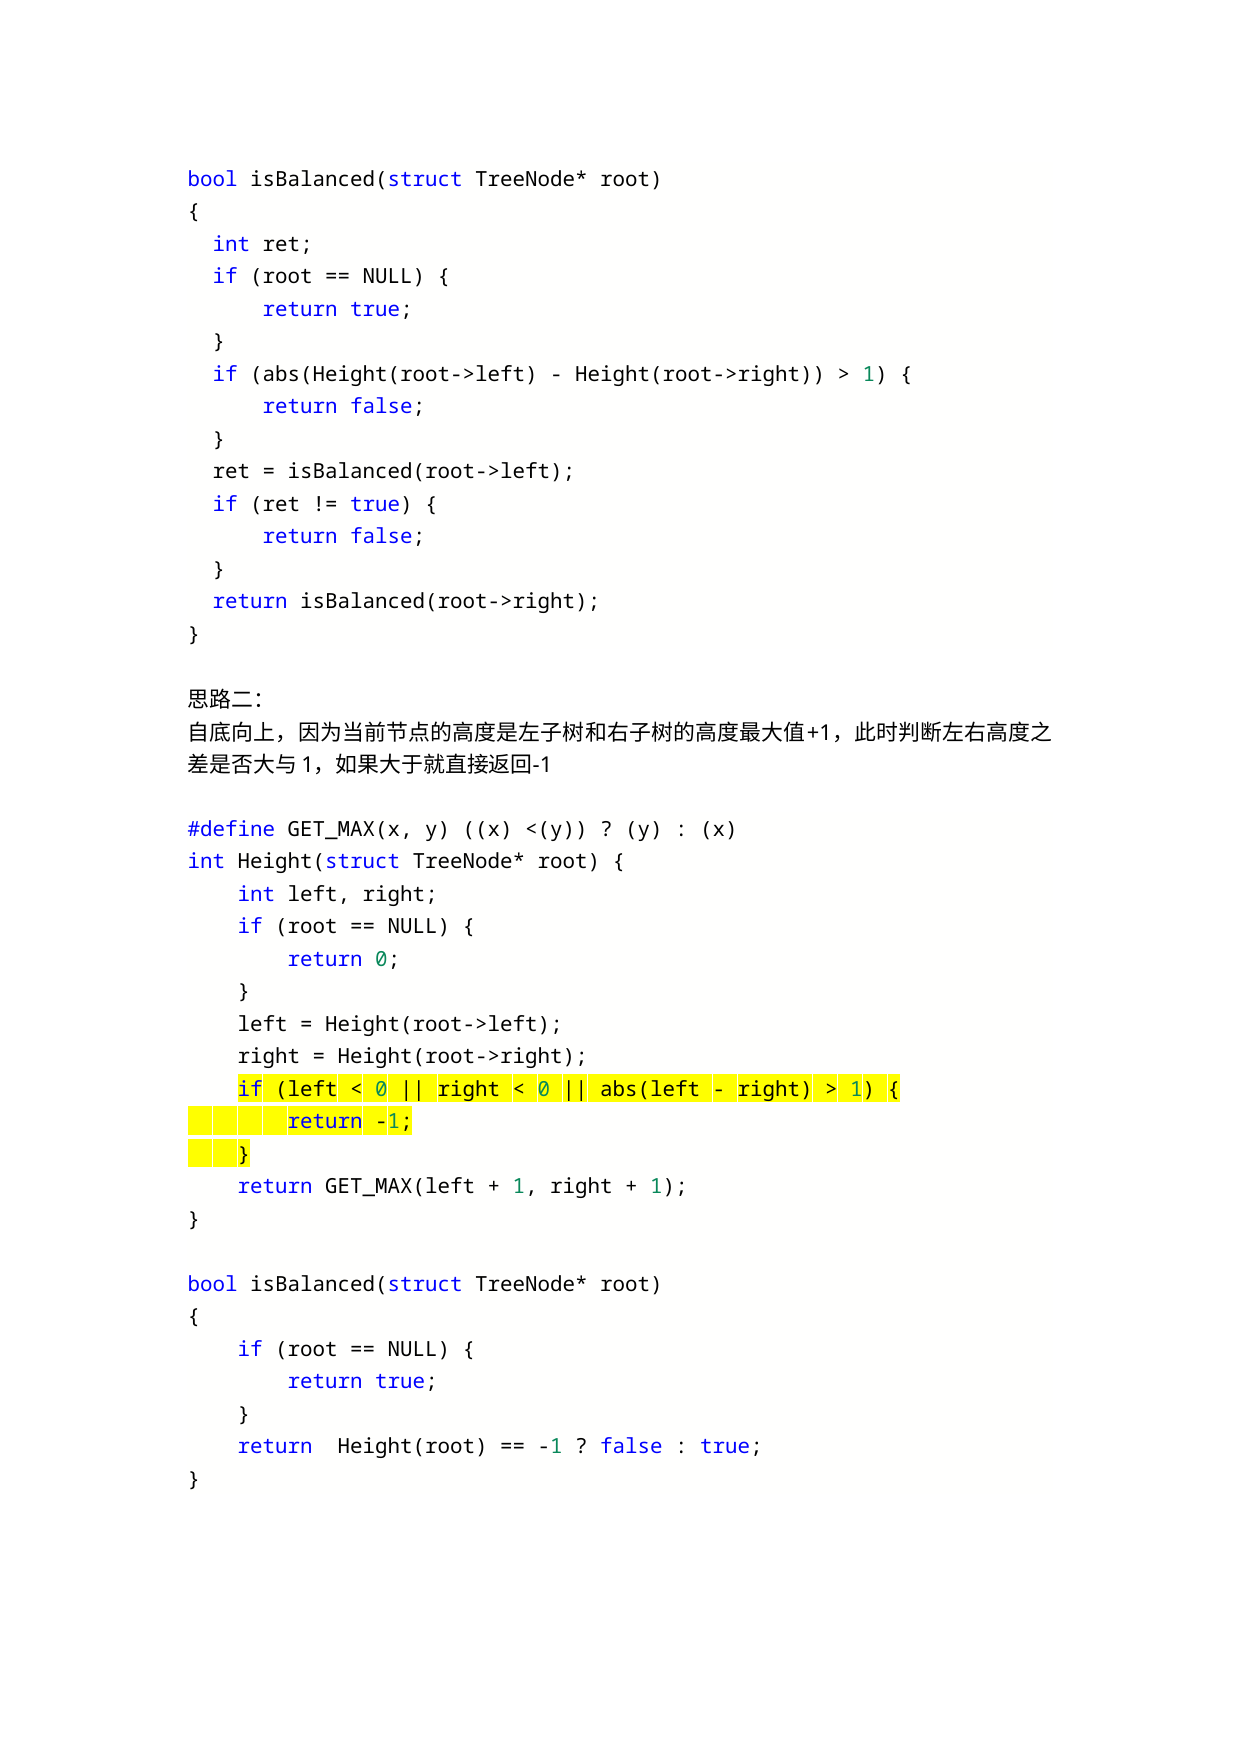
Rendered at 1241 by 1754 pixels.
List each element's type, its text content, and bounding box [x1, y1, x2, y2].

text } [187, 422, 1053, 454]
text } [187, 974, 1053, 1007]
text return -1; [187, 1104, 1053, 1137]
text #define GET_MAX(x, y) ((x) <(y)) ? (y) : (x) [187, 812, 1053, 844]
text } [187, 552, 1053, 584]
text ret = isBalanced(root->left); [187, 454, 1053, 487]
text if (root == NULL) { [187, 1332, 1053, 1364]
text if (abs(Height(root->left) - Height(root->right)) > 1) { [187, 357, 1053, 389]
text 思路二： [187, 682, 1053, 714]
text return false; [187, 389, 1053, 422]
text bool isBalanced(struct TreeNode* root) [187, 162, 1053, 194]
text } [187, 1137, 1053, 1169]
text { [187, 194, 1053, 227]
text { [187, 1299, 1053, 1332]
text int ret; [187, 227, 1053, 259]
text bool isBalanced(struct TreeNode* root) [187, 1267, 1053, 1299]
text } [187, 1397, 1053, 1429]
text return GET_MAX(left + 1, right + 1); [187, 1169, 1053, 1202]
text int left, right; [187, 877, 1053, 909]
text return true; [187, 1364, 1053, 1397]
text return 0; [187, 942, 1053, 974]
text } [187, 1462, 1053, 1494]
text return Height(root) == -1 ? false : true; [187, 1429, 1053, 1462]
text } [187, 324, 1053, 357]
text right = Height(root->right); [187, 1039, 1053, 1072]
text return false; [187, 519, 1053, 552]
text return isBalanced(root->right); [187, 584, 1053, 617]
text if (ret != true) { [187, 487, 1053, 519]
text } [187, 617, 1053, 649]
text left = Height(root->left); [187, 1007, 1053, 1039]
text if (left < 0 || right < 0 || abs(left - right) > 1) { [187, 1072, 1053, 1104]
text if (root == NULL) { [187, 909, 1053, 942]
text 自底向上，因为当前节点的高度是左子树和右子树的高度最大值+1，此时判断左右高度之差是否大与1，如果大于就直接返回-1 [187, 714, 1053, 779]
text return true; [187, 292, 1053, 324]
text } [187, 1202, 1053, 1234]
text int Height(struct TreeNode* root) { [187, 844, 1053, 877]
text if (root == NULL) { [187, 259, 1053, 292]
